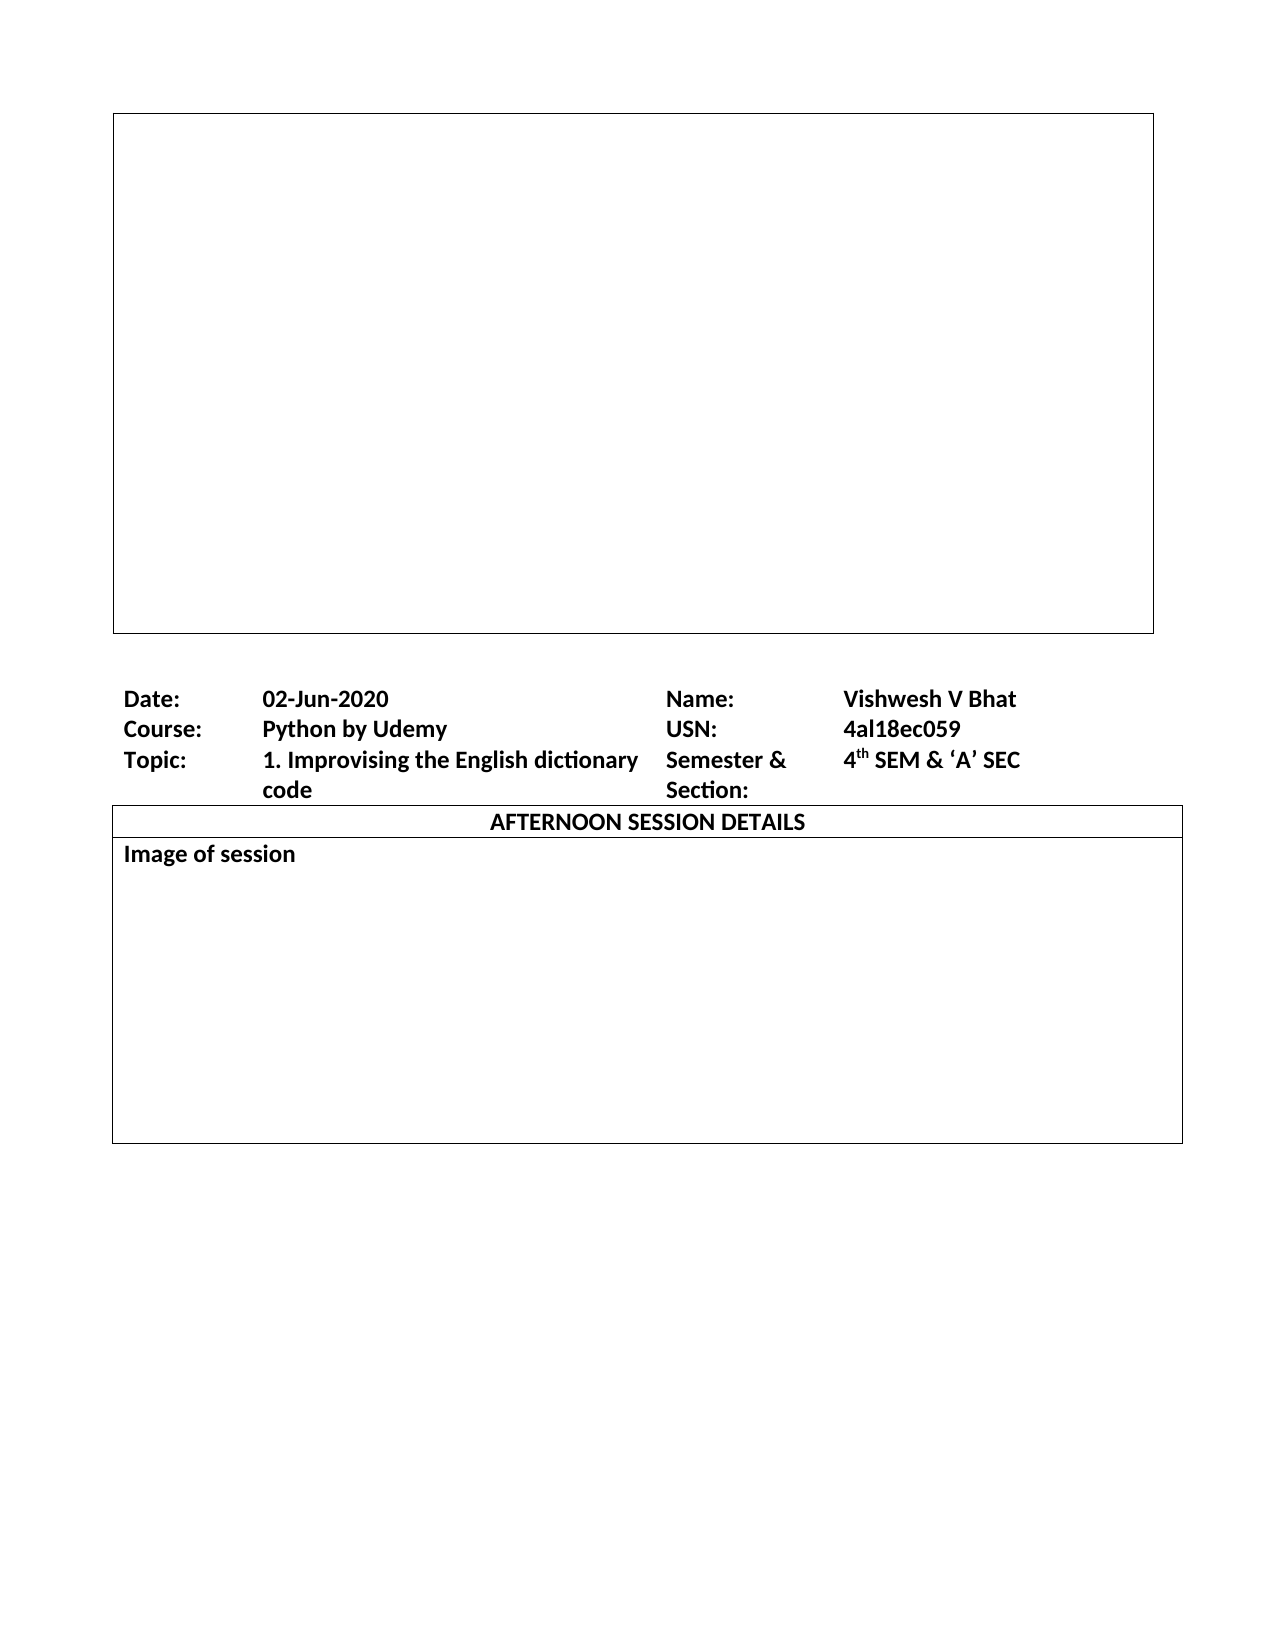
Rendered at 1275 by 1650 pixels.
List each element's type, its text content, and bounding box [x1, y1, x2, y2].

table_header Vishwesh V Bhat [832, 683, 1185, 713]
table_cell Semester & Section: [655, 744, 832, 805]
table_cell Python by Udemy [251, 714, 654, 744]
table_header 02-Jun-2020 [251, 683, 654, 713]
table_cell 4al18ec059 [832, 714, 1185, 744]
table_cell Improvising the English dictionary code [251, 744, 654, 805]
table_cell AFTERNOON SESSION DETAILS [113, 806, 1182, 837]
table_cell USN: [655, 714, 832, 744]
table_cell Topic: [113, 744, 251, 805]
table_cell Course: [113, 714, 251, 744]
table_cell Image of session [113, 838, 1182, 1143]
table_cell 4th SEM & ‘A’ SEC [832, 744, 1185, 805]
table_header Name: [655, 683, 832, 713]
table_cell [114, 114, 1153, 632]
table_header Date: [113, 683, 251, 713]
